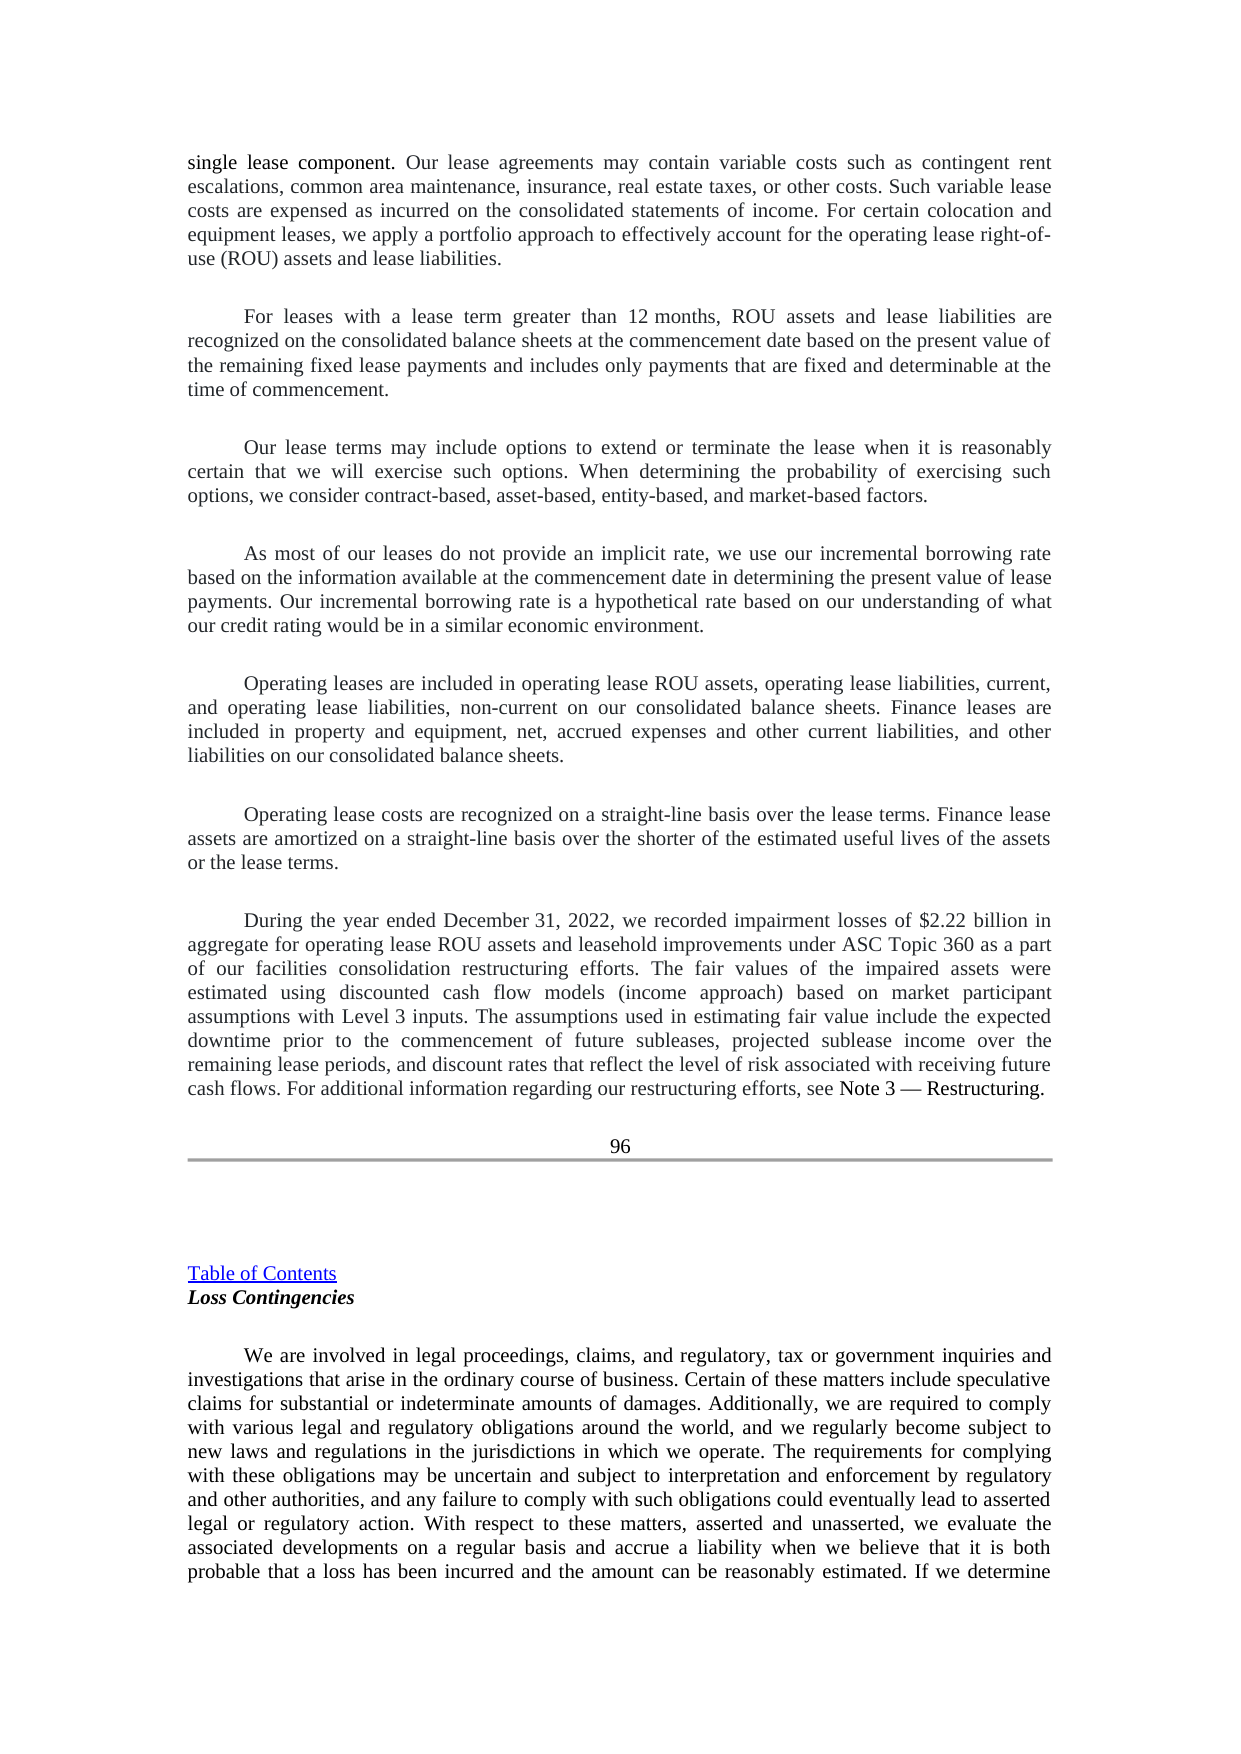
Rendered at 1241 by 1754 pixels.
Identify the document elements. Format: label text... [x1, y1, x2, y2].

text Operating lease costs are recognized on a straight-line basis over the lease terms. Finance lease assets are amortized on a straight-line basis over the shorter of the estimated useful lives of the assets or the lease terms. [187, 802, 1053, 874]
text As most of our leases do not provide an implicit rate, we use our incremental borrowing rate based on the information available at the commencement date in determining the present value of lease payments. Our incremental borrowing rate is a hypothetical rate based on our understanding of what our credit rating would be in a similar economic environment. [187, 541, 1053, 637]
text Loss Contingencies [187, 1285, 1053, 1309]
text During the year ended December 31, 2022, we recorded impairment losses of $2.22 billion in aggregate for operating lease ROU assets and leasehold improvements under ASC Topic 360 as a part of our facilities consolidation restructuring efforts. The fair values of the impaired assets were estimated using discounted cash flow models (income approach) based on market participant assumptions with Level 3 inputs. The assumptions used in estimating fair value include the expected downtime prior to the commencement of future subleases, projected sublease income over the remaining lease periods, and discount rates that reflect the level of risk associated with receiving future cash flows. For additional information regarding our restructuring efforts, see Note 3 — Restructuring. [187, 908, 1053, 1100]
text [187, 150, 1053, 270]
text For leases with a lease term greater than 12 months, ROU assets and lease liabilities are recognized on the consolidated balance sheets at the commencement date based on the present value of the remaining fixed lease payments and includes only payments that are fixed and determinable at the time of commencement. [187, 304, 1053, 401]
text Our lease terms may include options to extend or terminate the lease when it is reasonably certain that we will exercise such options. When determining the probability of exercising such options, we consider contract-based, asset-based, entity-based, and market-based factors. [187, 435, 1053, 507]
text Table of Contents [187, 1261, 1053, 1285]
text 96 [187, 1134, 1053, 1158]
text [187, 1343, 1053, 1583]
text Operating leases are included in operating lease ROU assets, operating lease liabilities, current, and operating lease liabilities, non-current on our consolidated balance sheets. Finance leases are included in property and equipment, net, accrued expenses and other current liabilities, and other liabilities on our consolidated balance sheets. [187, 671, 1053, 767]
